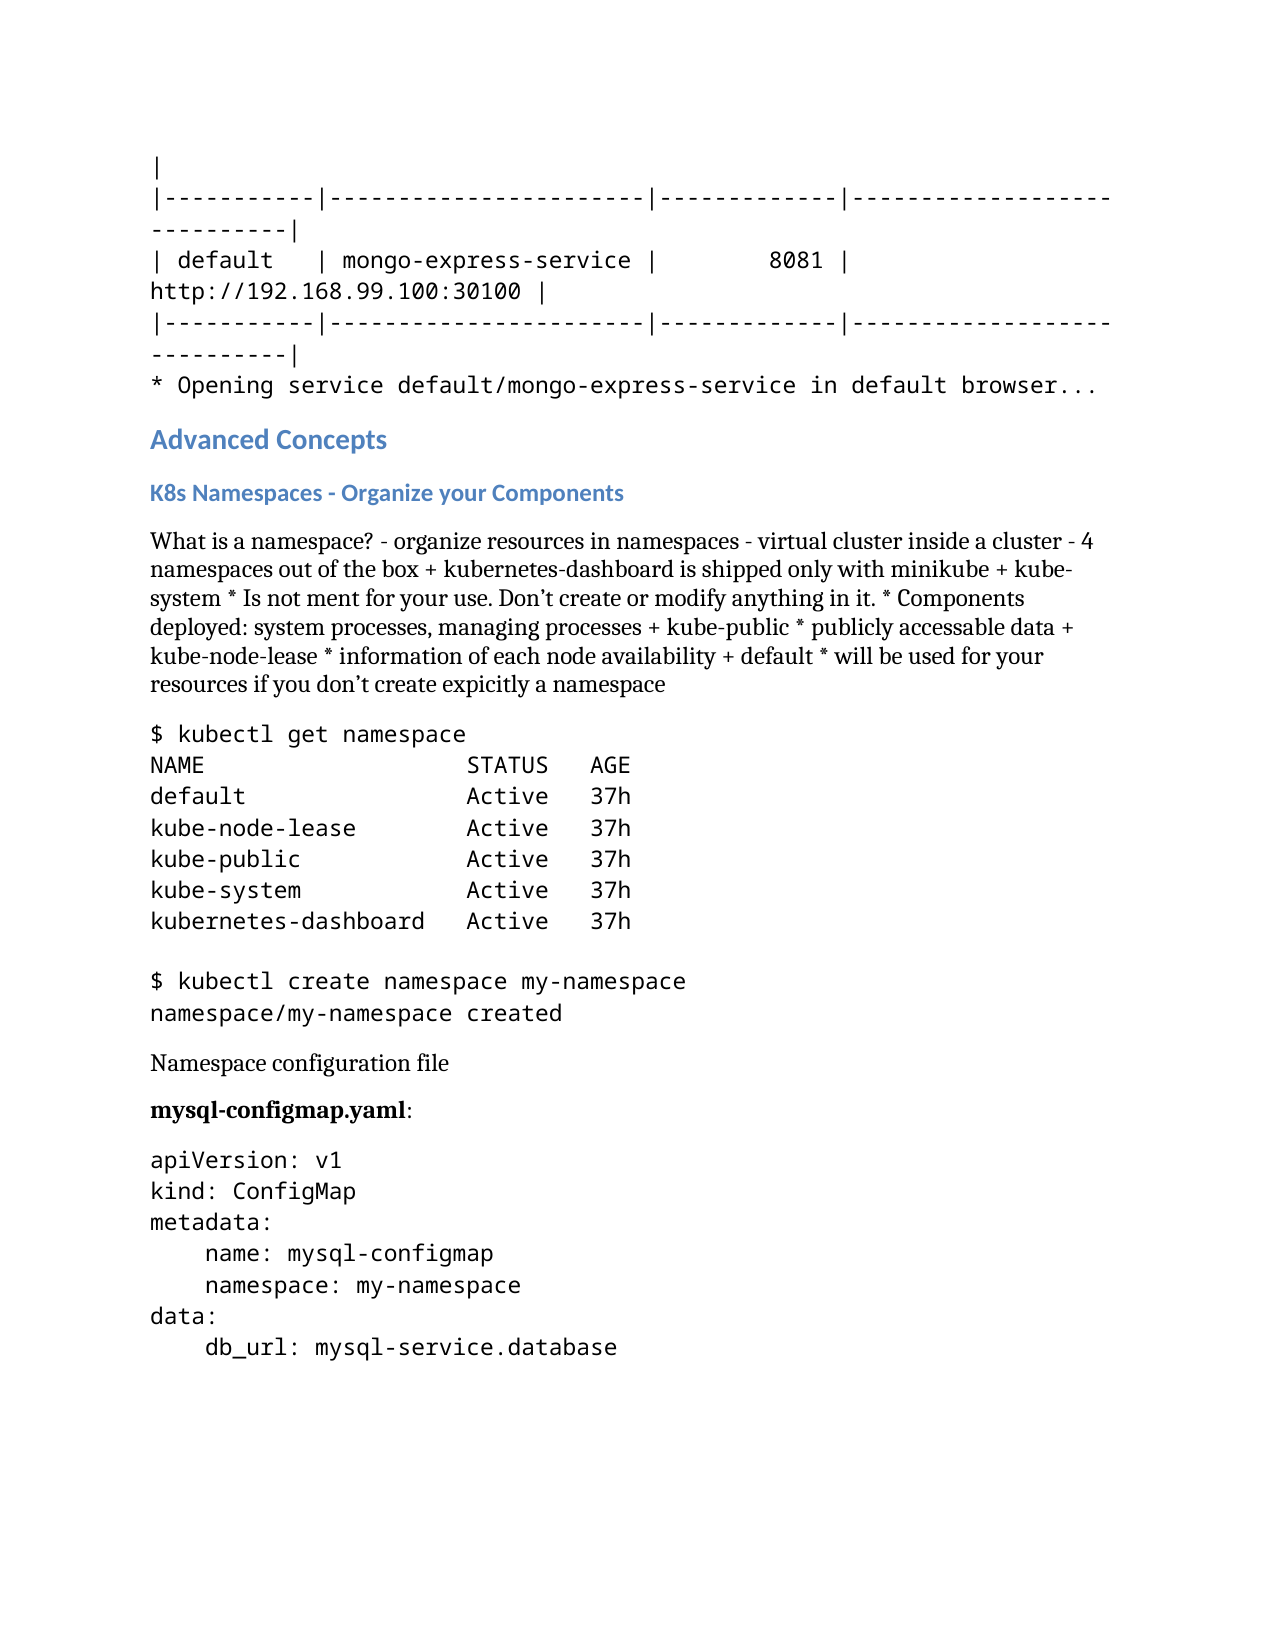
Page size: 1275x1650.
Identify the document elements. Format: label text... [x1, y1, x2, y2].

subtitle K8s Namespaces - Organize your Components [150, 477, 1125, 508]
text $ kubectl get namespace NAME STATUS AGE default Active 37h kube-node-lease Active 37h kube-public Active 37h kube-system Active 37h kubernetes-dashboard Active 37h $ kubectl create namespace my-namespace namespace/my-namespace created [150, 718, 1125, 1028]
text mysql-configmap.yaml: [150, 1096, 1125, 1125]
text Namespace configuration file [150, 1049, 1125, 1077]
subtitle Advanced Concepts [150, 421, 1125, 456]
text What is a namespace? - organize resources in namespaces - virtual cluster inside a cluster - 4 namespaces out of the box + kubernetes-dashboard is shipped only with minikube + kube-system * Is not ment for your use. Don’t create or modify anything in it. * Components deployed: system processes, managing processes + kube-public * publicly accessable data + kube-node-lease * information of each node availability + default * will be used for your resources if you don’t create expicitly a namespace [150, 527, 1125, 699]
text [150, 150, 1125, 400]
text apiVersion: v1 kind: ConfigMap metadata: name: mysql-configmap namespace: my-namespace data: db_url: mysql-service.database [150, 1144, 1125, 1362]
